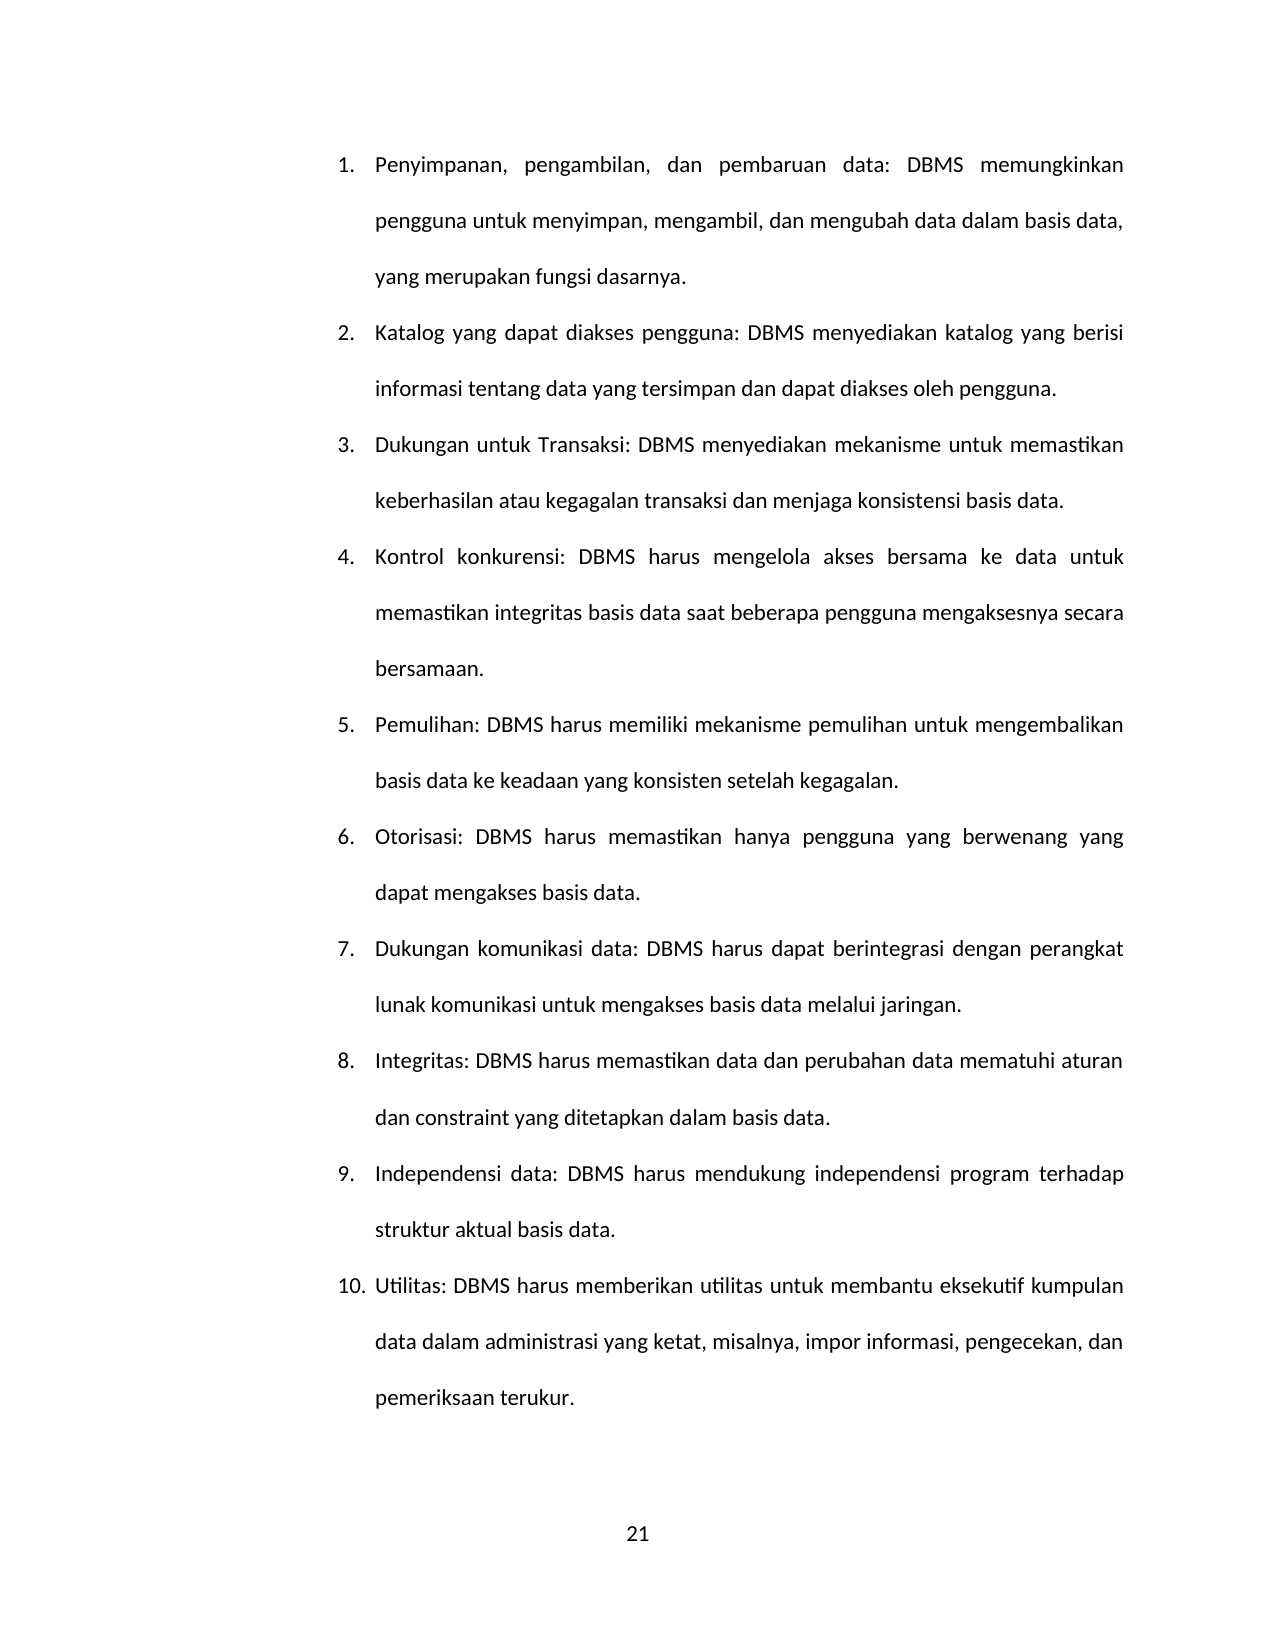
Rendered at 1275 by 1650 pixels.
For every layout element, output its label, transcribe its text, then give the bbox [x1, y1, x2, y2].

list Independensi data: DBMS harus mendukung independensi program terhadap struktur aktual basis data. [337, 1159, 1125, 1243]
list Integritas: DBMS harus memastikan data dan perubahan data mematuhi aturan dan constraint yang ditetapkan dalam basis data. [337, 1047, 1125, 1131]
list Kontrol konkurensi: DBMS harus mengelola akses bersama ke data untuk memastikan integritas basis data saat beberapa pengguna mengaksesnya secara bersamaan. [337, 542, 1125, 682]
list Dukungan komunikasi data: DBMS harus dapat berintegrasi dengan perangkat lunak komunikasi untuk mengakses basis data melalui jaringan. [337, 934, 1125, 1019]
list Otorisasi: DBMS harus memastikan hanya pengguna yang berwenang yang dapat mengakses basis data. [337, 822, 1125, 907]
list Dukungan untuk Transaksi: DBMS menyediakan mekanisme untuk memastikan keberhasilan atau kegagalan transaksi dan menjaga konsistensi basis data. [337, 430, 1125, 514]
list Utilitas: DBMS harus memberikan utilitas untuk membantu eksekutif kumpulan data dalam administrasi yang ketat, misalnya, impor informasi, pengecekan, dan pemeriksaan terukur. [337, 1271, 1125, 1411]
list Penyimpanan, pengambilan, dan pembaruan data: DBMS memungkinkan pengguna untuk menyimpan, mengambil, dan mengubah data dalam basis data, yang merupakan fungsi dasarnya. [337, 150, 1125, 290]
list Pemulihan: DBMS harus memiliki mekanisme pemulihan untuk mengembalikan basis data ke keadaan yang konsisten setelah kegagalan. [337, 710, 1125, 794]
list Katalog yang dapat diakses pengguna: DBMS menyediakan katalog yang berisi informasi tentang data yang tersimpan dan dapat diakses oleh pengguna. [337, 318, 1125, 402]
